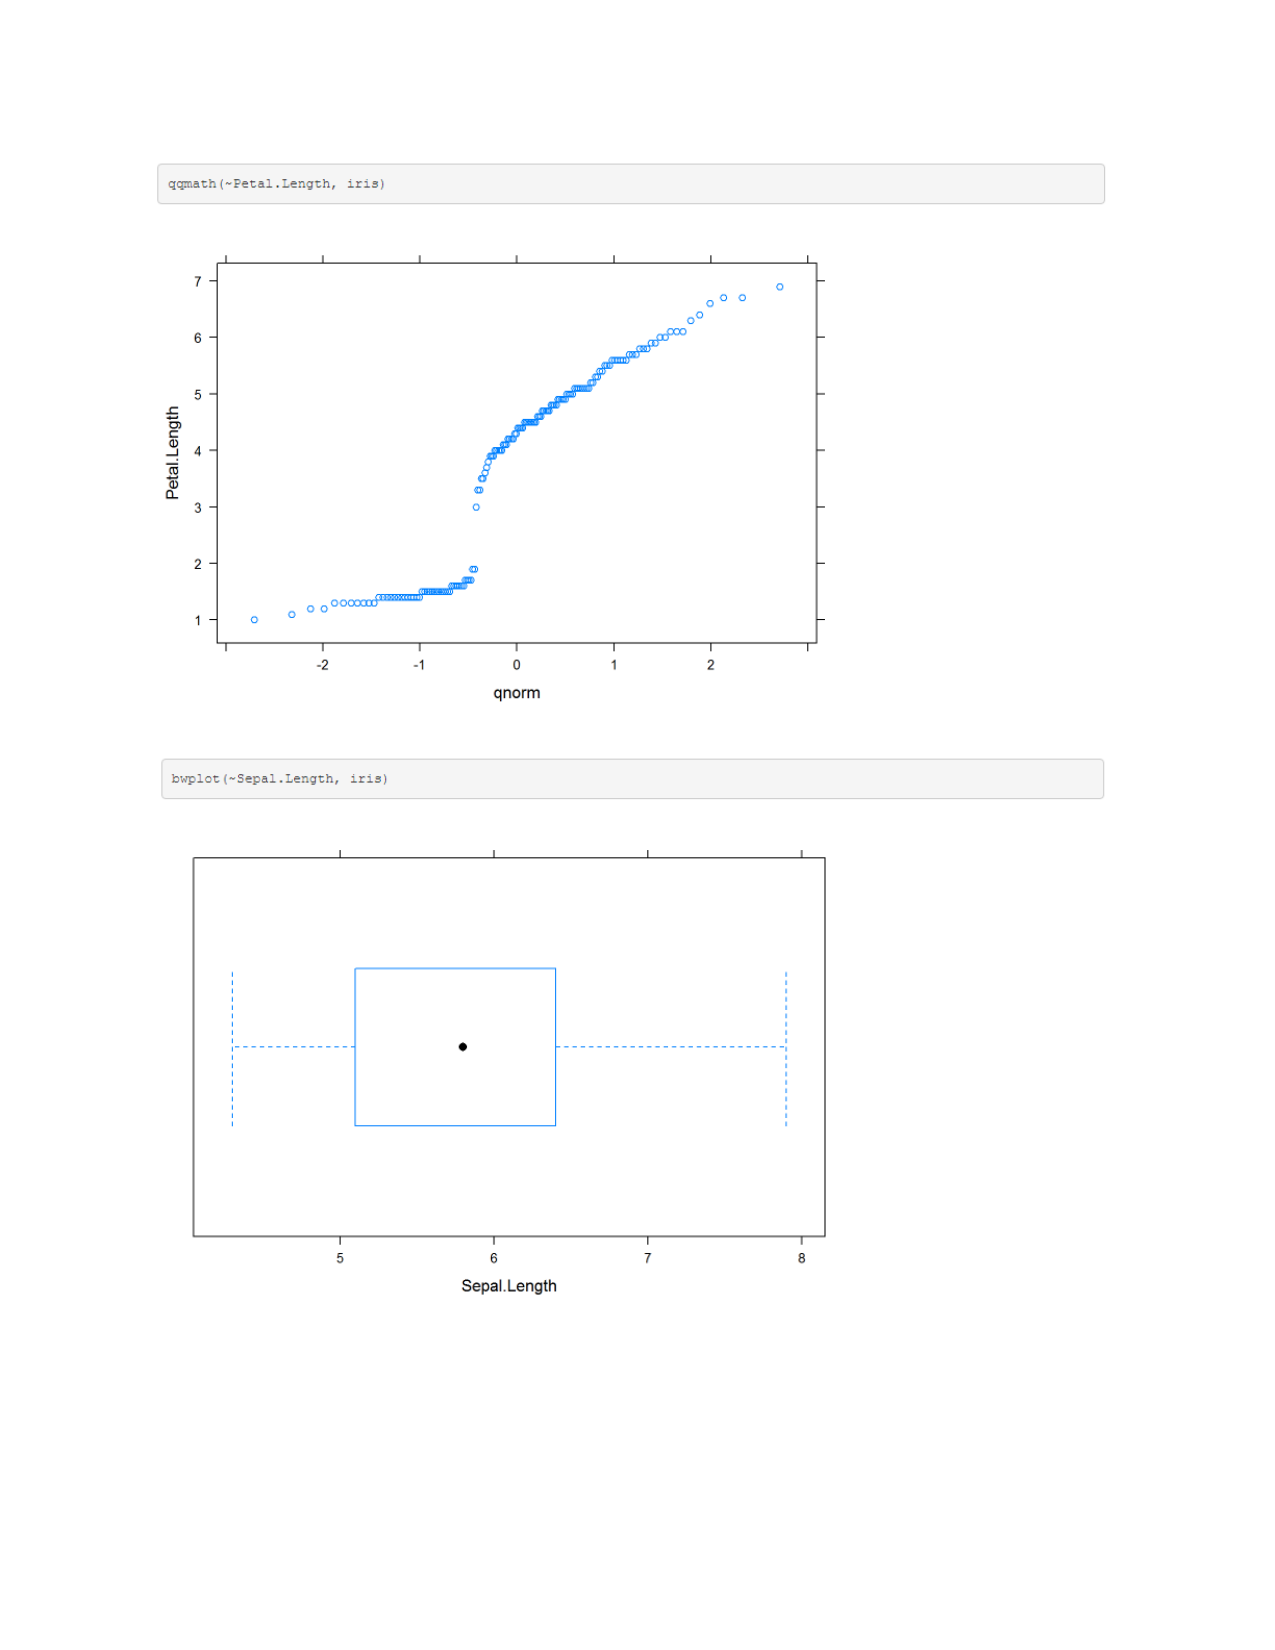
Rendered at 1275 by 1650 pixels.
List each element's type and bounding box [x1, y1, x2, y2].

picture [150, 150, 1125, 717]
picture [150, 742, 1125, 1306]
